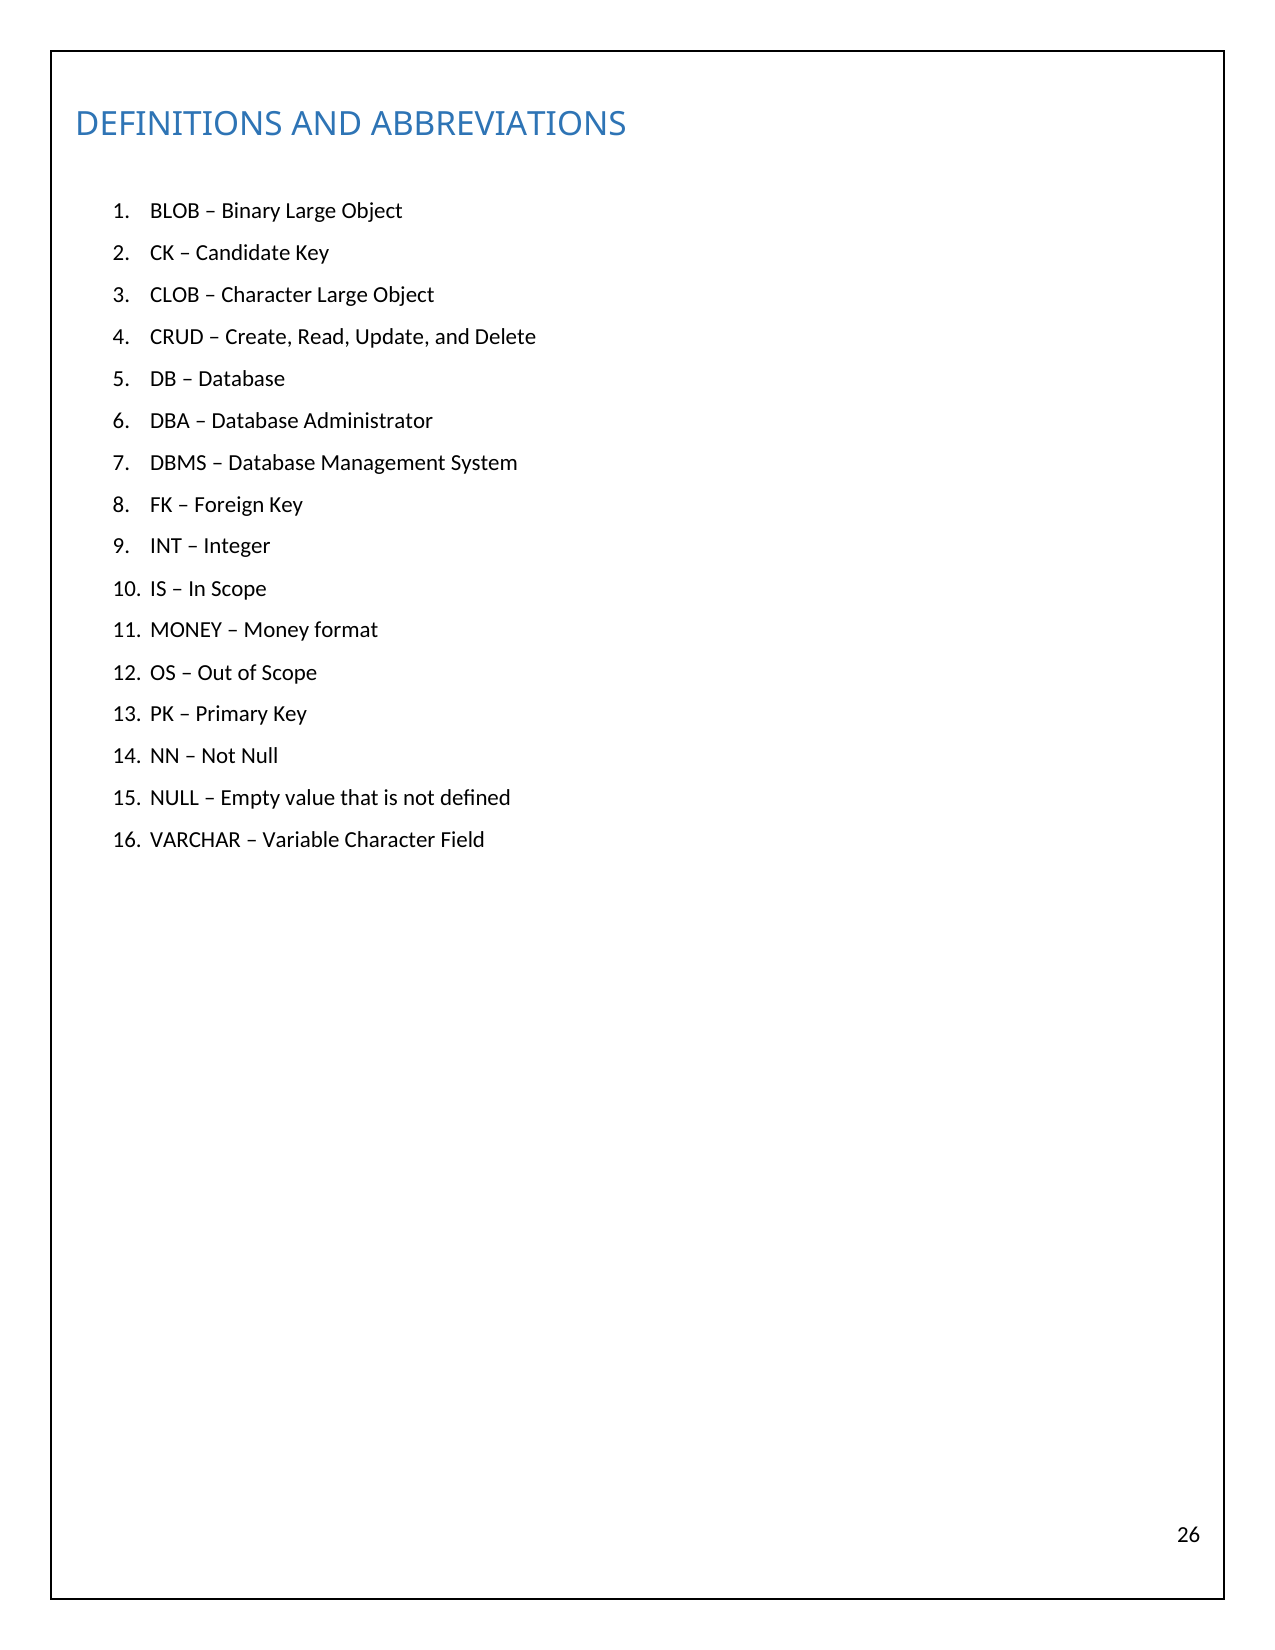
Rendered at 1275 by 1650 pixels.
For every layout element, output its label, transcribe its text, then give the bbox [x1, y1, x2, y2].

list DBA – Database Administrator [112, 406, 1200, 434]
list IS – In Scope [112, 574, 1200, 602]
list MONEY – Money format [112, 616, 1200, 644]
list NN – Not Null [112, 742, 1200, 769]
list CK – Candidate Key [112, 238, 1200, 266]
subtitle DEFINITIONS AND ABBREVIATIONS [75, 100, 1200, 145]
list INT – Integer [112, 532, 1200, 560]
list PK – Primary Key [112, 699, 1200, 728]
list FK – Foreign Key [112, 490, 1200, 518]
list CLOB – Character Large Object [112, 280, 1200, 308]
list DB – Database [112, 364, 1200, 392]
list VARCHAR – Variable Character Field [112, 826, 1200, 853]
list BLOB – Binary Large Object [112, 196, 1200, 224]
list CRUD – Create, Read, Update, and Delete [112, 322, 1200, 350]
list NULL – Empty value that is not defined [112, 783, 1200, 812]
list DBMS – Database Management System [112, 448, 1200, 476]
list OS – Out of Scope [112, 658, 1200, 686]
